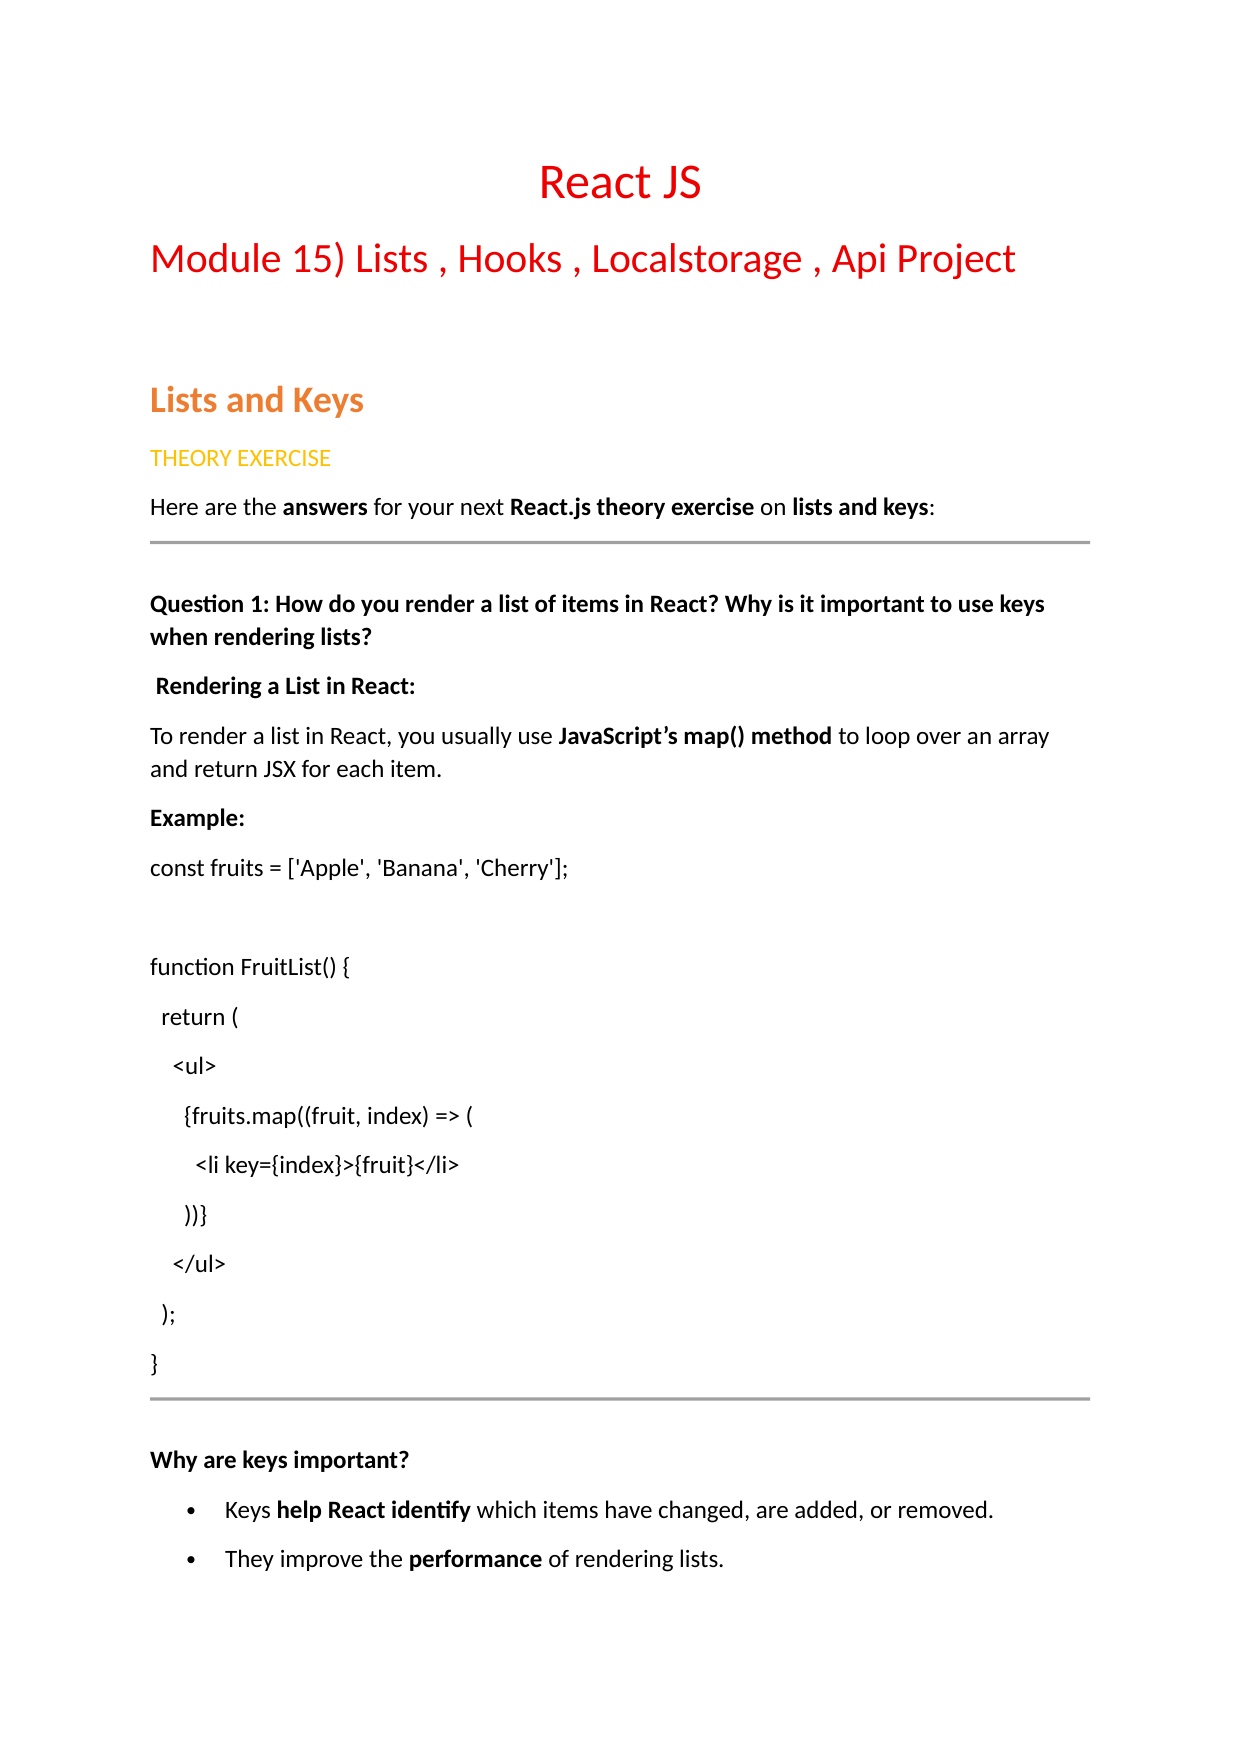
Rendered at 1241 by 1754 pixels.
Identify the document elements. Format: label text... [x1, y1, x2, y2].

text Lists and Keys [150, 376, 1090, 421]
text return ( [150, 1001, 1090, 1031]
list They improve the performance of rendering lists. [187, 1543, 1090, 1574]
text Module 15) Lists , Hooks , Localstorage , Api Project [150, 232, 1090, 283]
text function FruitList() { [150, 951, 1090, 982]
text } [150, 1348, 1090, 1378]
text ))} [150, 1199, 1090, 1229]
text {fruits.map((fruit, index) => ( [150, 1100, 1090, 1130]
text Rendering a List in React: [150, 670, 1090, 701]
text <li key={index}>{fruit}</li> [150, 1149, 1090, 1180]
text ); [150, 1298, 1090, 1329]
text Here are the answers for your next React.js theory exercise on lists and keys: [150, 491, 1090, 522]
text Example: [150, 802, 1090, 833]
text const fruits = ['Apple', 'Banana', 'Cherry']; [150, 852, 1090, 882]
text React JS [150, 150, 1090, 211]
text <ul> [150, 1050, 1090, 1081]
text Question 1: How do you render a list of items in React? Why is it important to use keys when rendering lists? [150, 588, 1090, 651]
text Why are keys important? [150, 1444, 1090, 1475]
text THEORY EXERCISE [150, 442, 1090, 472]
list Keys help React identify which items have changed, are added, or removed. [187, 1494, 1090, 1524]
text </ul> [150, 1249, 1090, 1279]
text To render a list in React, you usually use JavaScript’s map() method to loop over an array and return JSX for each item. [150, 720, 1090, 783]
